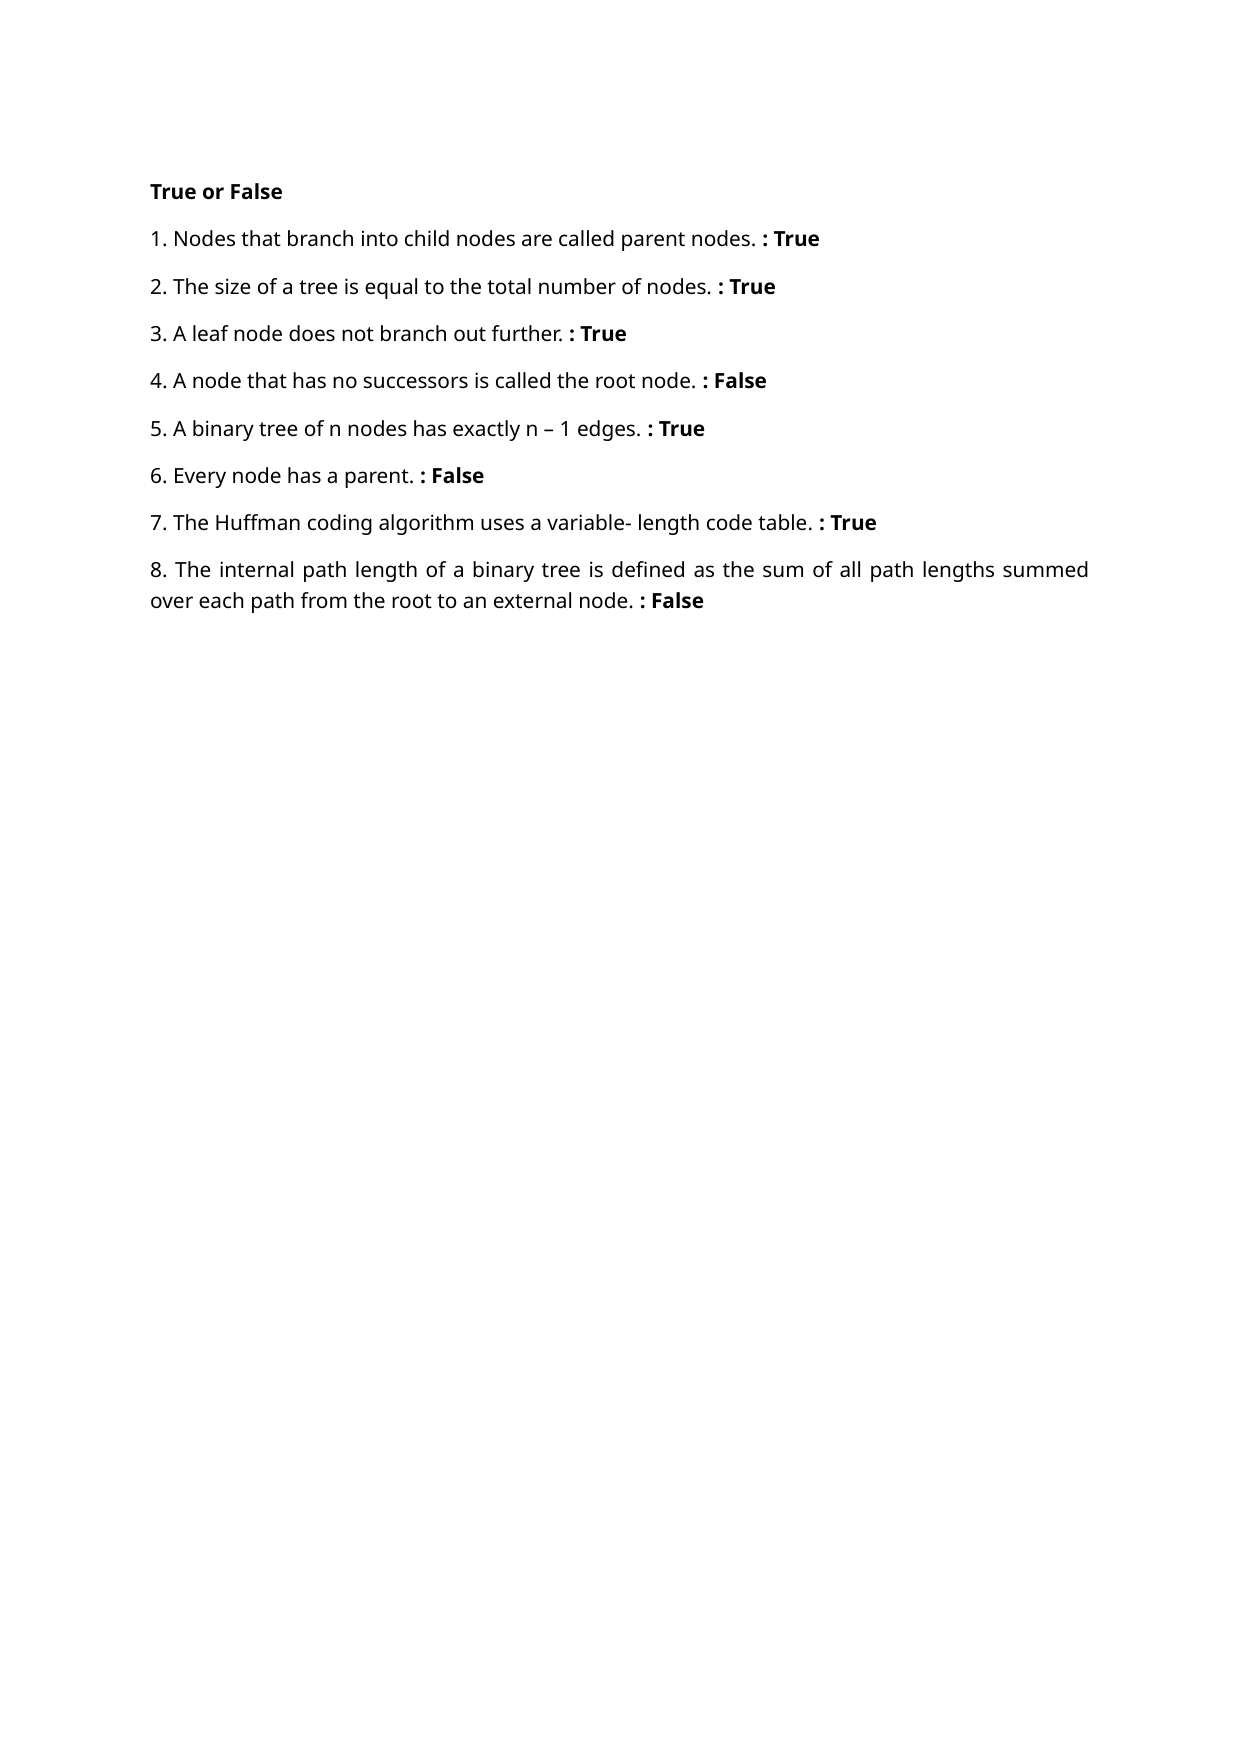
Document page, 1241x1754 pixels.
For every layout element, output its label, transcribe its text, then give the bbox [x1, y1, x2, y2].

text 4. A node that has no successors is called the root node. : False [150, 366, 1090, 395]
text 8. The internal path length of a binary tree is defined as the sum of all path lengths summed over each path from the root to an external node. : False [150, 556, 1090, 614]
text 2. The size of a tree is equal to the total number of nodes. : True [150, 272, 1090, 300]
text 7. The Huffman coding algorithm uses a variable- length code table. : True [150, 508, 1090, 537]
text 5. A binary tree of n nodes has exactly n – 1 edges. : True [150, 414, 1090, 442]
text True or False [150, 177, 1090, 206]
text 6. Every node has a parent. : False [150, 461, 1090, 489]
text 1. Nodes that branch into child nodes are called parent nodes. : True [150, 224, 1090, 253]
text 3. A leaf node does not branch out further. : True [150, 319, 1090, 347]
